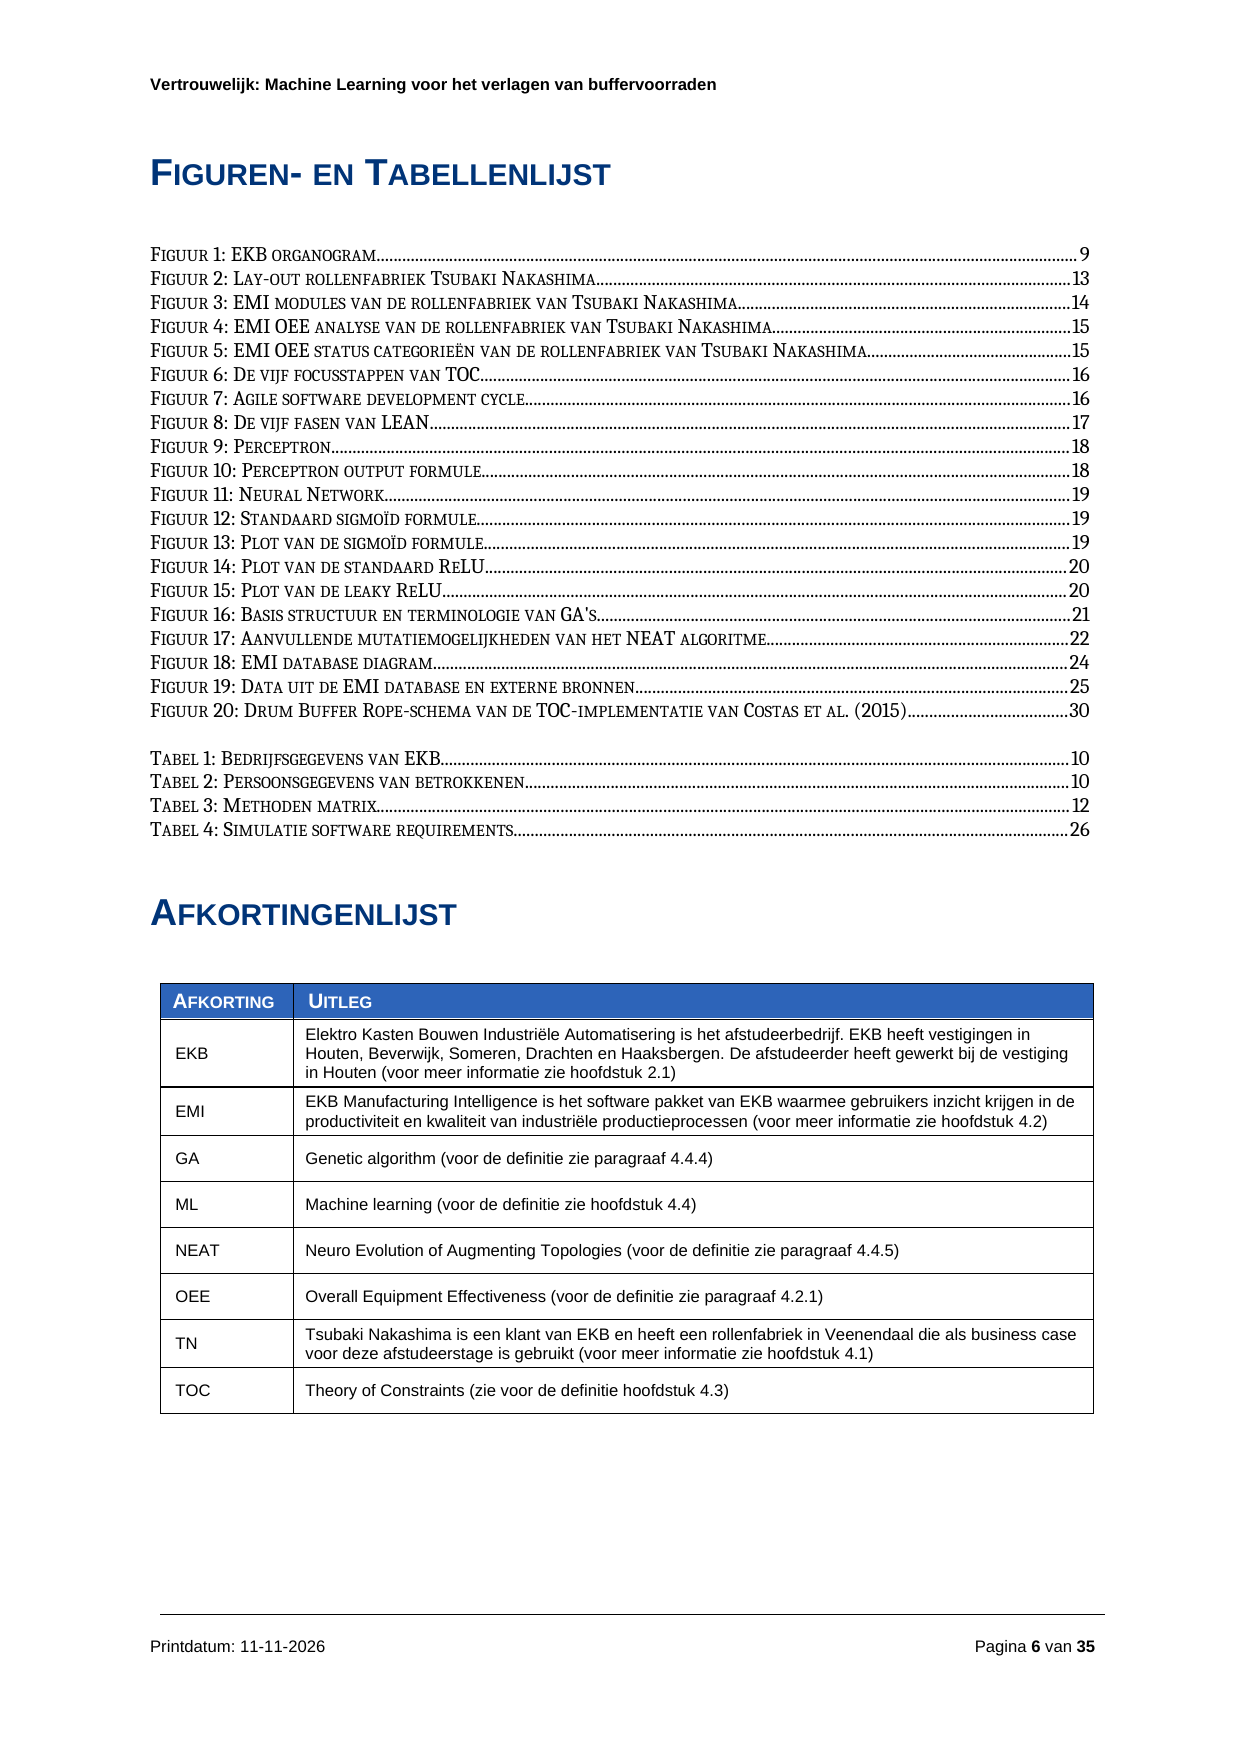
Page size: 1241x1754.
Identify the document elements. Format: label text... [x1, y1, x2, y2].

table_cell ML [161, 1182, 293, 1227]
text Figuur 3: EMI modules van de rollenfabriek van Tsubaki Nakashima 14 [150, 291, 1090, 315]
text Figuur 2: Lay-out rollenfabriek Tsubaki Nakashima 13 [150, 267, 1090, 291]
text Figuur 16: Basis structuur en terminologie van GA's 21 [150, 602, 1090, 626]
text Figuur 13: Plot van de sigmoïd formule 19 [150, 531, 1090, 554]
text Figuur 7: Agile software development cycle 16 [150, 387, 1090, 411]
subtitle Afkortingenlijst [150, 890, 1090, 933]
text Figuur 15: Plot van de leaky ReLU 20 [150, 578, 1090, 602]
table_header Afkorting [161, 984, 293, 1018]
table_cell Theory of Constraints (zie voor de definitie hoofdstuk 4.3) [294, 1368, 1093, 1413]
table_cell TOC [161, 1368, 293, 1413]
table_cell Neuro Evolution of Augmenting Topologies (voor de definitie zie paragraaf 4.4.5) [294, 1228, 1093, 1273]
text Figuur 18: EMI database diagram 24 [150, 650, 1090, 674]
table_cell Elektro Kasten Bouwen Industriële Automatisering is het afstudeerbedrijf. EKB heeft vestigingen in Houten, Beverwijk, Someren, Drachten en Haaksbergen. De afstudeerder heeft gewerkt bij de vestiging in Houten (voor meer informatie zie hoofdstuk 2.1) [294, 1020, 1093, 1086]
text Tabel 4: Simulatie software requirements 26 [150, 818, 1090, 842]
text Figuur 10: Perceptron output formule 18 [150, 459, 1090, 483]
text Figuur 19: Data uit de EMI database en externe bronnen 25 [150, 674, 1090, 698]
text Tabel 3: Methoden matrix 12 [150, 794, 1090, 818]
table_cell Overall Equipment Effectiveness (voor de definitie zie paragraaf 4.2.1) [294, 1274, 1093, 1318]
text Figuur 14: Plot van de standaard ReLU 20 [150, 554, 1090, 578]
text Figuur 5: EMI OEE status categorieën van de rollenfabriek van Tsubaki Nakashima 15 [150, 339, 1090, 363]
table_cell GA [161, 1136, 293, 1181]
table_cell NEAT [161, 1228, 293, 1273]
text Figuur 8: De vijf fasen van LEAN 17 [150, 411, 1090, 435]
table_cell OEE [161, 1274, 293, 1318]
text Figuur 1: EKB organogram 9 [150, 243, 1090, 267]
subtitle Figuren- en Tabellenlijst [150, 150, 1090, 193]
table_cell Machine learning (voor de definitie zie hoofdstuk 4.4) [294, 1182, 1093, 1227]
text Figuur 17: Aanvullende mutatiemogelijkheden van het NEAT algoritme 22 [150, 626, 1090, 650]
table_header Uitleg [294, 984, 1093, 1018]
table_cell TN [161, 1320, 293, 1367]
text Figuur 9: Perceptron 18 [150, 435, 1090, 459]
text Figuur 6: De vijf focusstappen van TOC 16 [150, 363, 1090, 387]
table_cell EKB [161, 1020, 293, 1086]
text Figuur 20: Drum Buffer Rope-schema van de TOC-implementatie van Costas et al. (2015) 30 [150, 698, 1090, 722]
text Figuur 12: Standaard sigmoïd formule 19 [150, 507, 1090, 531]
text Figuur 11: Neural Network 19 [150, 483, 1090, 507]
text Figuur 4: EMI OEE analyse van de rollenfabriek van Tsubaki Nakashima 15 [150, 315, 1090, 339]
table_cell EKB Manufacturing Intelligence is het software pakket van EKB waarmee gebruikers inzicht krijgen in de productiviteit en kwaliteit van industriële productieprocessen (voor meer informatie zie hoofdstuk 4.2) [294, 1088, 1093, 1135]
text Tabel 2: Persoonsgegevens van betrokkenen 10 [150, 770, 1090, 794]
text Tabel 1: Bedrijfsgegevens van EKB 10 [150, 746, 1090, 770]
table_cell Tsubaki Nakashima is een klant van EKB en heeft een rollenfabriek in Veenendaal die als business case voor deze afstudeerstage is gebruikt (voor meer informatie zie hoofdstuk 4.1) [294, 1320, 1093, 1367]
table_cell EMI [161, 1088, 293, 1135]
table_cell Genetic algorithm (voor de definitie zie paragraaf 4.4.4) [294, 1136, 1093, 1181]
